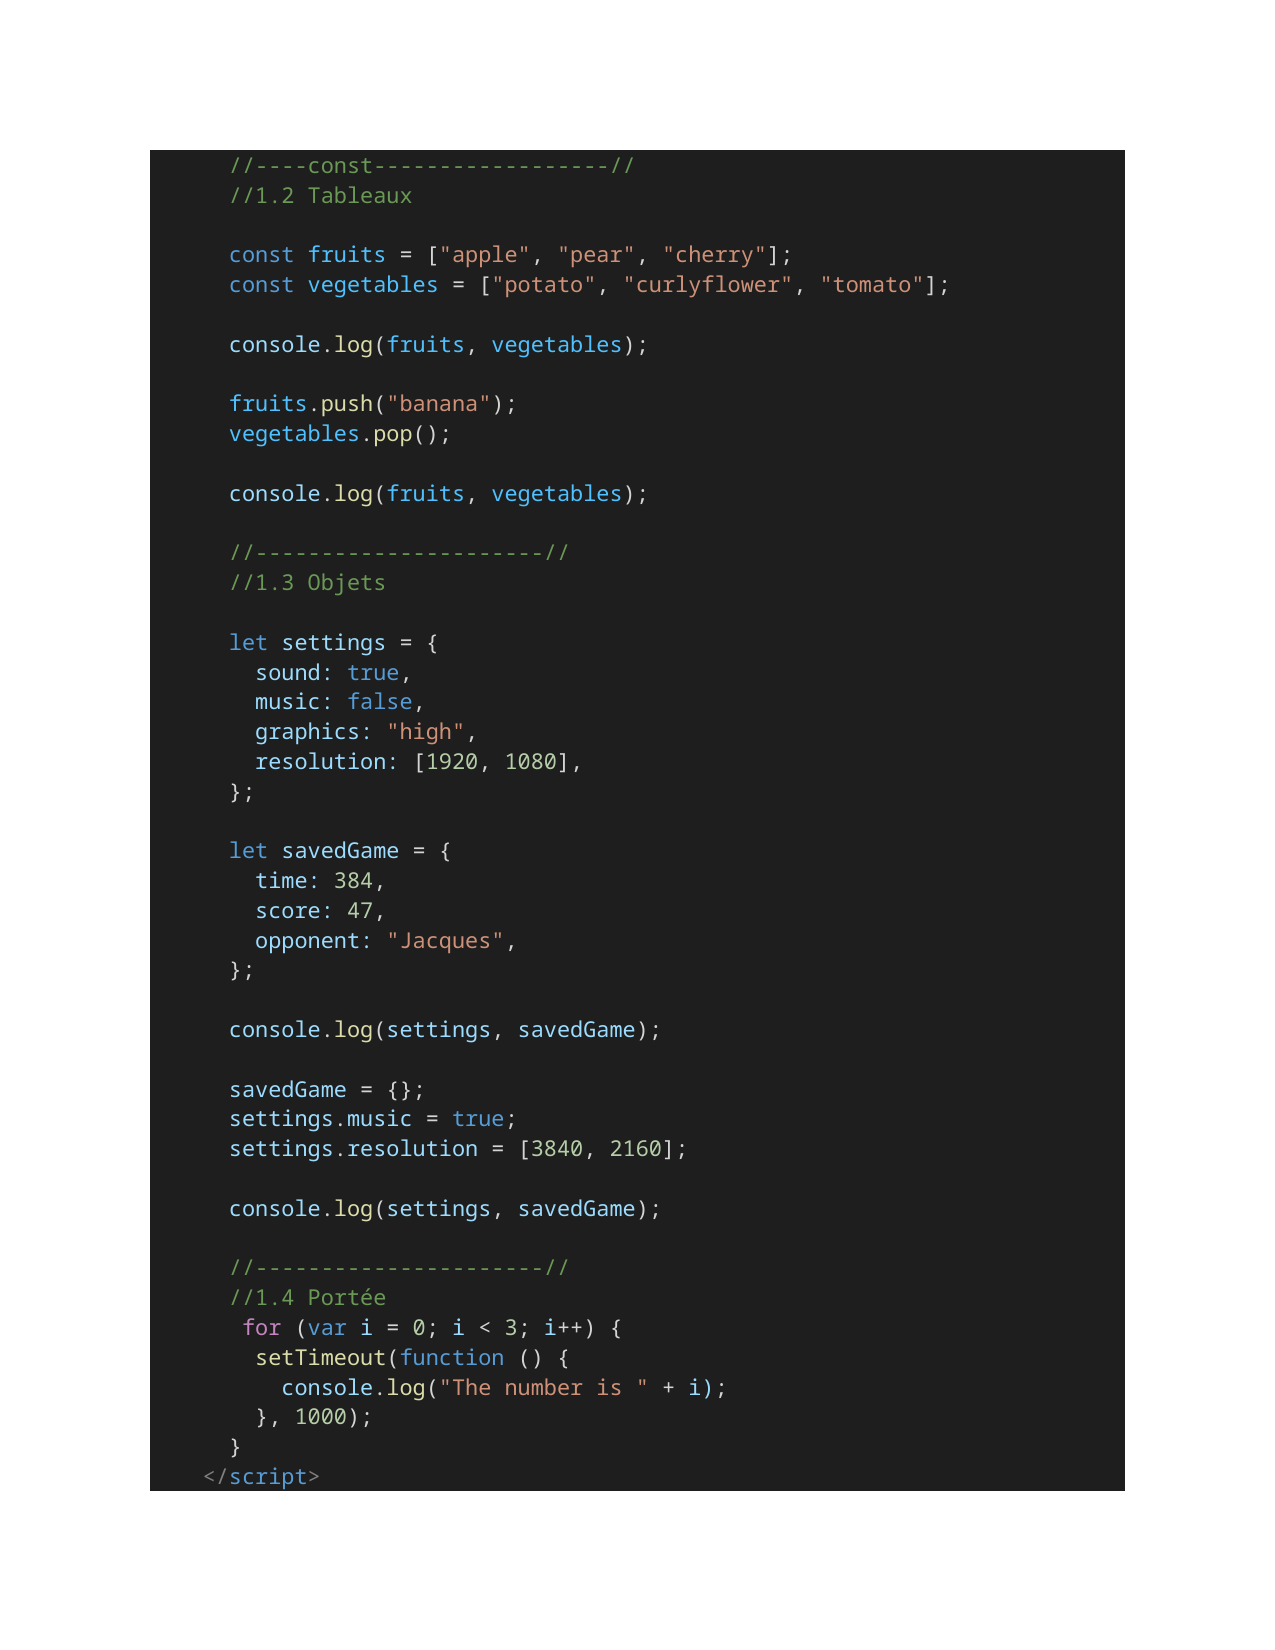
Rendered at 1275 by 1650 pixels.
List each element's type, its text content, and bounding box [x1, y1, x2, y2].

text const vegetables = ["potato", "curlyflower", "tomato"]; [150, 269, 1125, 299]
text let savedGame = { [150, 835, 1125, 865]
text let settings = { [150, 627, 1125, 656]
text graphics: "high", [150, 716, 1125, 746]
text savedGame = {}; [150, 1073, 1125, 1103]
text vegetables.pop(); [150, 418, 1125, 448]
text //----------------------// [150, 1252, 1125, 1282]
text settings.music = true; [150, 1103, 1125, 1133]
text const fruits = ["apple", "pear", "cherry"]; [150, 239, 1125, 269]
text resolution: [1920, 1080], [150, 746, 1125, 776]
text music: false, [150, 686, 1125, 716]
text opponent: "Jacques", [150, 924, 1125, 954]
text console.log(settings, savedGame); [150, 1014, 1125, 1044]
text for (var i = 0; i < 3; i++) { [150, 1312, 1125, 1342]
text console.log("The number is " + i); [150, 1371, 1125, 1401]
text console.log(fruits, vegetables); [150, 478, 1125, 507]
text //----const------------------// [150, 150, 1125, 180]
text } [150, 1431, 1125, 1461]
text }; [150, 776, 1125, 805]
text </script> [150, 1461, 1125, 1491]
text //1.4 Portée [150, 1282, 1125, 1312]
text score: 47, [150, 895, 1125, 924]
text setTimeout(function () { [150, 1342, 1125, 1371]
text }, 1000); [150, 1401, 1125, 1431]
text }; [150, 954, 1125, 984]
text //1.3 Objets [150, 567, 1125, 597]
text console.log(settings, savedGame); [150, 1193, 1125, 1222]
text //----------------------// [150, 537, 1125, 567]
text console.log(fruits, vegetables); [150, 329, 1125, 358]
text settings.resolution = [3840, 2160]; [150, 1133, 1125, 1163]
text //1.2 Tableaux [150, 180, 1125, 209]
text time: 384, [150, 865, 1125, 895]
text sound: true, [150, 656, 1125, 686]
text fruits.push("banana"); [150, 388, 1125, 418]
